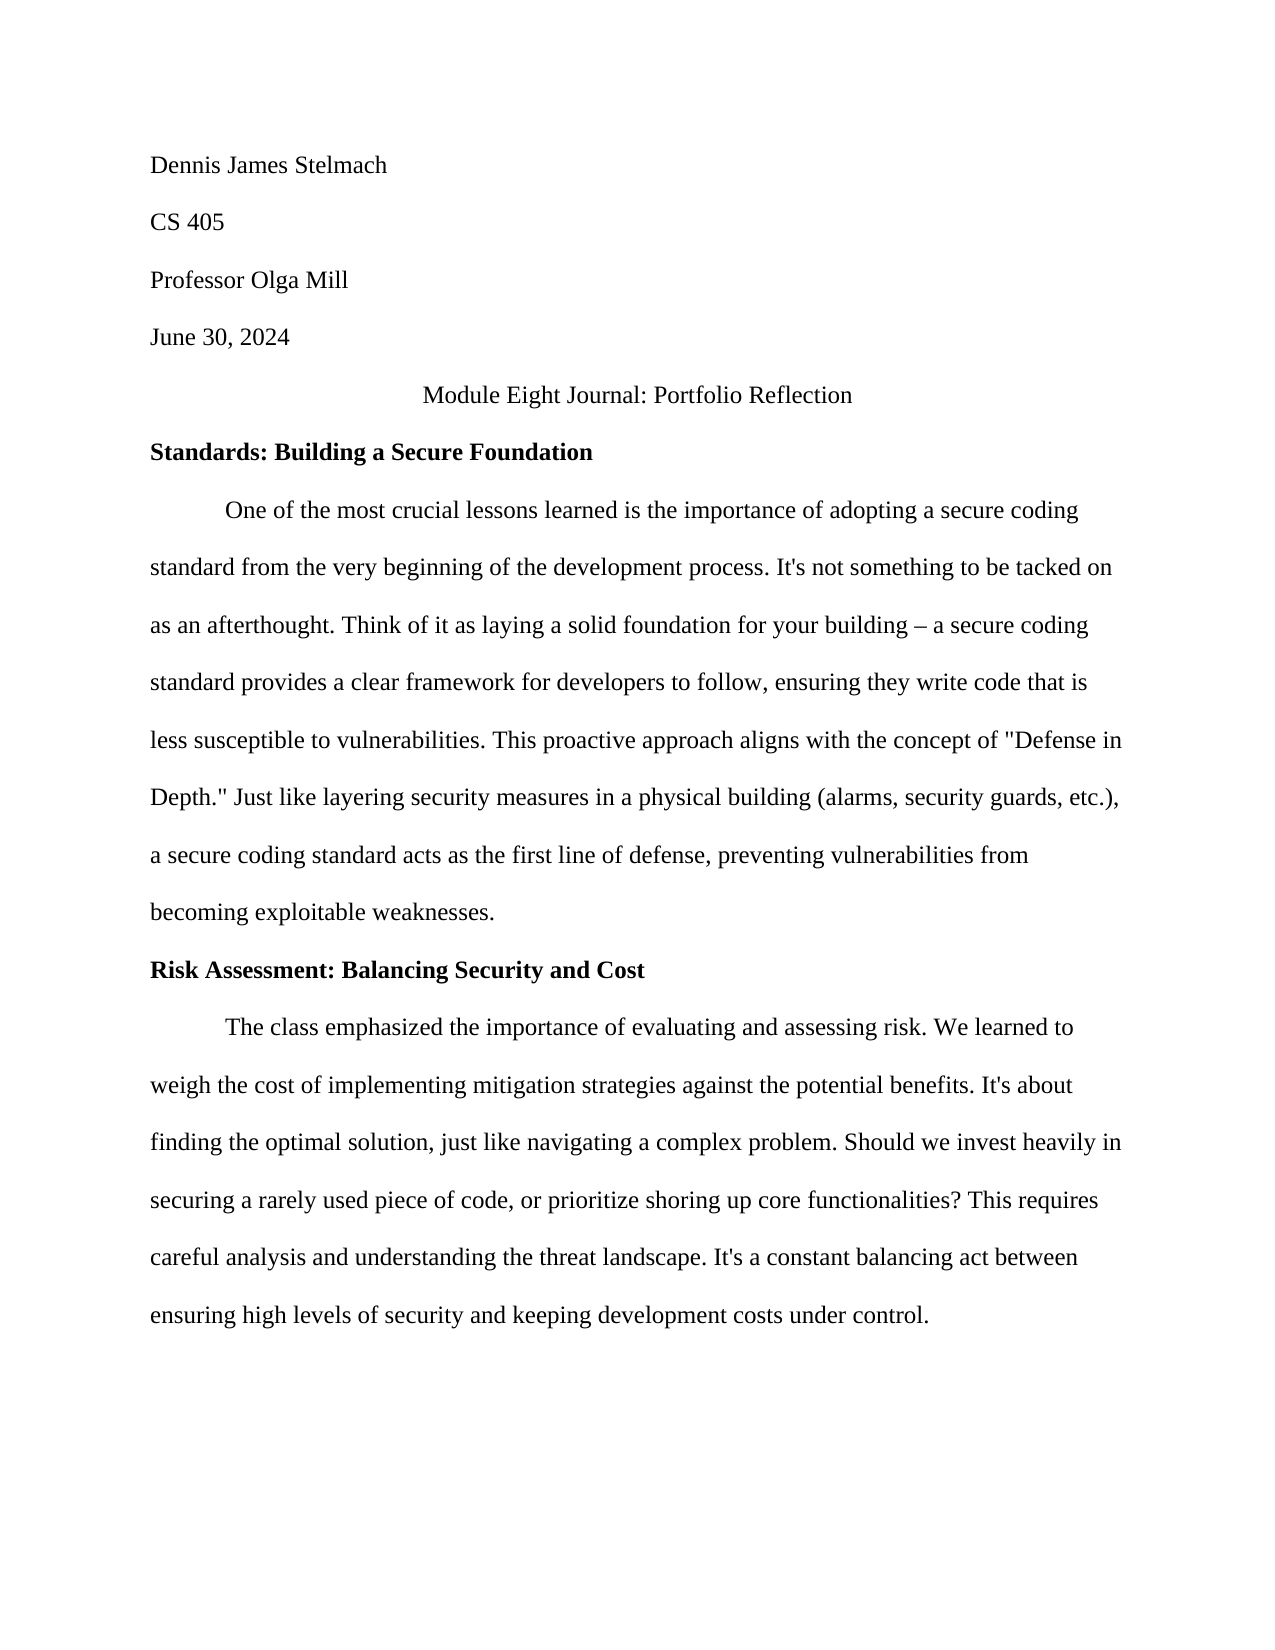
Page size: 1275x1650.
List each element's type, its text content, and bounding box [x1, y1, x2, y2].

subtitle Standards: Building a Secure Foundation [150, 437, 1125, 466]
subtitle Risk Assessment: Balancing Security and Cost [150, 955, 1125, 984]
text Module Eight Journal: Portfolio Reflection [150, 380, 1125, 409]
text The class emphasized the importance of evaluating and assessing risk. We learned to weigh the cost of implementing mitigation strategies against the potential benefits. It's about finding the optimal solution, just like navigating a complex problem. Should we invest heavily in securing a rarely used piece of code, or prioritize shoring up core functionalities? This requires careful analysis and understanding the threat landscape. It's a constant balancing act between ensuring high levels of security and keeping development costs under control. [150, 1012, 1125, 1329]
text One of the most crucial lessons learned is the importance of adopting a secure coding standard from the very beginning of the development process. It's not something to be tacked on as an afterthought. Think of it as laying a solid foundation for your building – a secure coding standard provides a clear framework for developers to follow, ensuring they write code that is less susceptible to vulnerabilities. This proactive approach aligns with the concept of "Defense in Depth." Just like layering security measures in a physical building (alarms, security guards, etc.), a secure coding standard acts as the first line of defense, preventing vulnerabilities from becoming exploitable weaknesses. [150, 495, 1125, 926]
text Dennis James Stelmach [150, 150, 1125, 179]
text June 30, 2024 [150, 322, 1125, 351]
text CS 405 [150, 207, 1125, 236]
text Professor Olga Mill [150, 265, 1125, 294]
